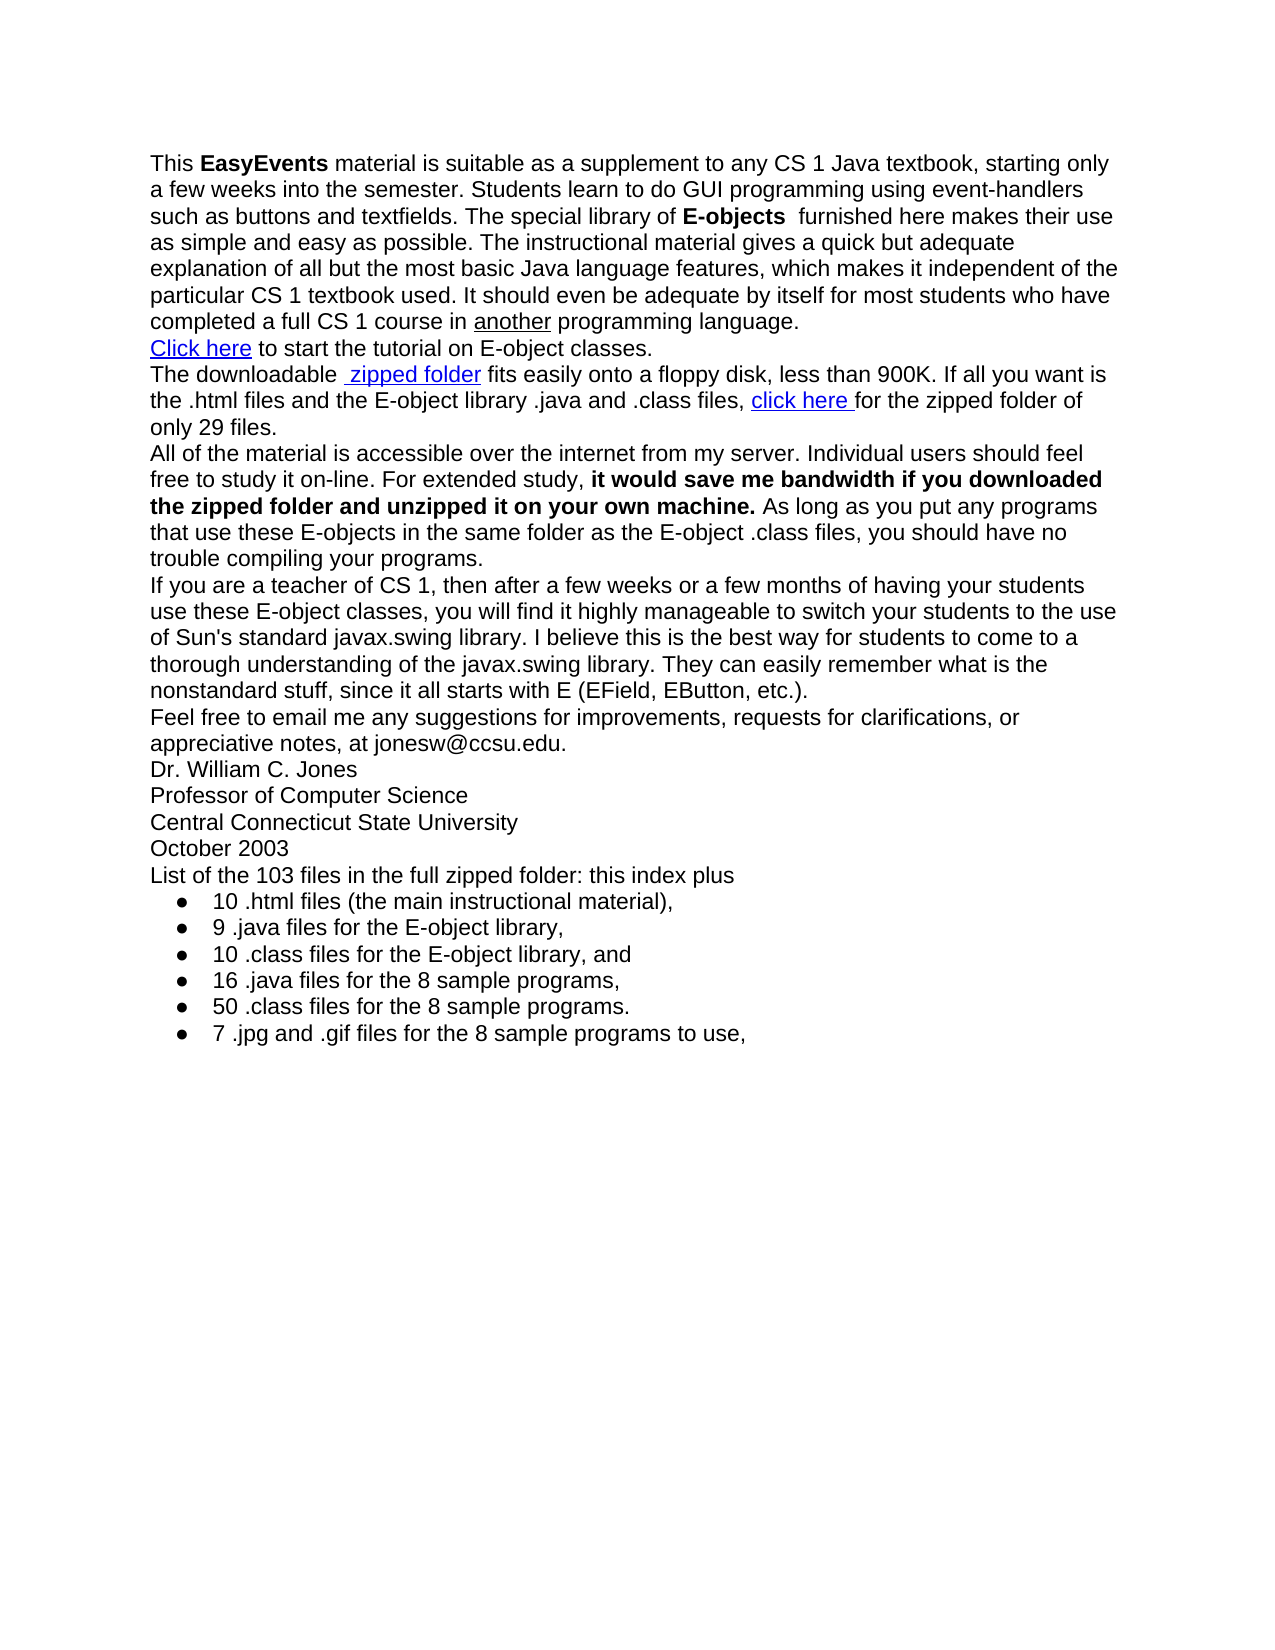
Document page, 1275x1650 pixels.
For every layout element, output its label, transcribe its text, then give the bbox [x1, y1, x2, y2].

text Feel free to email me any suggestions for improvements, requests for clarifications, or appreciative notes, at jonesw@ccsu.edu. [150, 703, 1125, 756]
text Dr. William C. Jones [150, 756, 1125, 782]
text October 2003 [150, 835, 1125, 862]
list 7 .jpg and .gif files for the 8 sample programs to use, [175, 1020, 1125, 1046]
text Click here to start the tutorial on E-object classes. [150, 334, 1125, 361]
text The downloadable zipped folder fits easily onto a floppy disk, less than 900K. If all you want is the .html files and the E-object library .java and .class files, click here for the zipped folder of only 29 files. [150, 361, 1125, 440]
list 16 .java files for the 8 sample programs, [175, 967, 1125, 993]
text Central Connecticut State University [150, 809, 1125, 835]
text Professor of Computer Science [150, 782, 1125, 809]
text If you are a teacher of CS 1, then after a few weeks or a few months of having your students use these E-object classes, you will find it highly manageable to switch your students to the use of Sun's standard javax.swing library. I believe this is the best way for students to come to a thorough understanding of the javax.swing library. They can easily remember what is the nonstandard stuff, since it all starts with E (EField, EButton, etc.). [150, 572, 1125, 703]
text List of the 103 files in the full zipped folder: this index plus [150, 862, 1125, 888]
text All of the material is accessible over the internet from my server. Individual users should feel free to study it on-line. For extended study, it would save me bandwidth if you downloaded the zipped folder and unzipped it on your own machine. As long as you put any programs that use these E-objects in the same folder as the E-object .class files, you should have no trouble compiling your programs. [150, 440, 1125, 572]
list 9 .java files for the E-object library, [175, 914, 1125, 941]
list 50 .class files for the 8 sample programs. [175, 993, 1125, 1020]
text This EasyEvents material is suitable as a supplement to any CS 1 Java textbook, starting only a few weeks into the semester. Students learn to do GUI programming using event-handlers such as buttons and textfields. The special library of E-objects furnished here makes their use as simple and easy as possible. The instructional material gives a quick but adequate explanation of all but the most basic Java language features, which makes it independent of the particular CS 1 textbook used. It should even be adequate by itself for most students who have completed a full CS 1 course in another programming language. [150, 150, 1125, 334]
list 10 .class files for the E-object library, and [175, 941, 1125, 967]
list 10 .html files (the main instructional material), [175, 888, 1125, 914]
